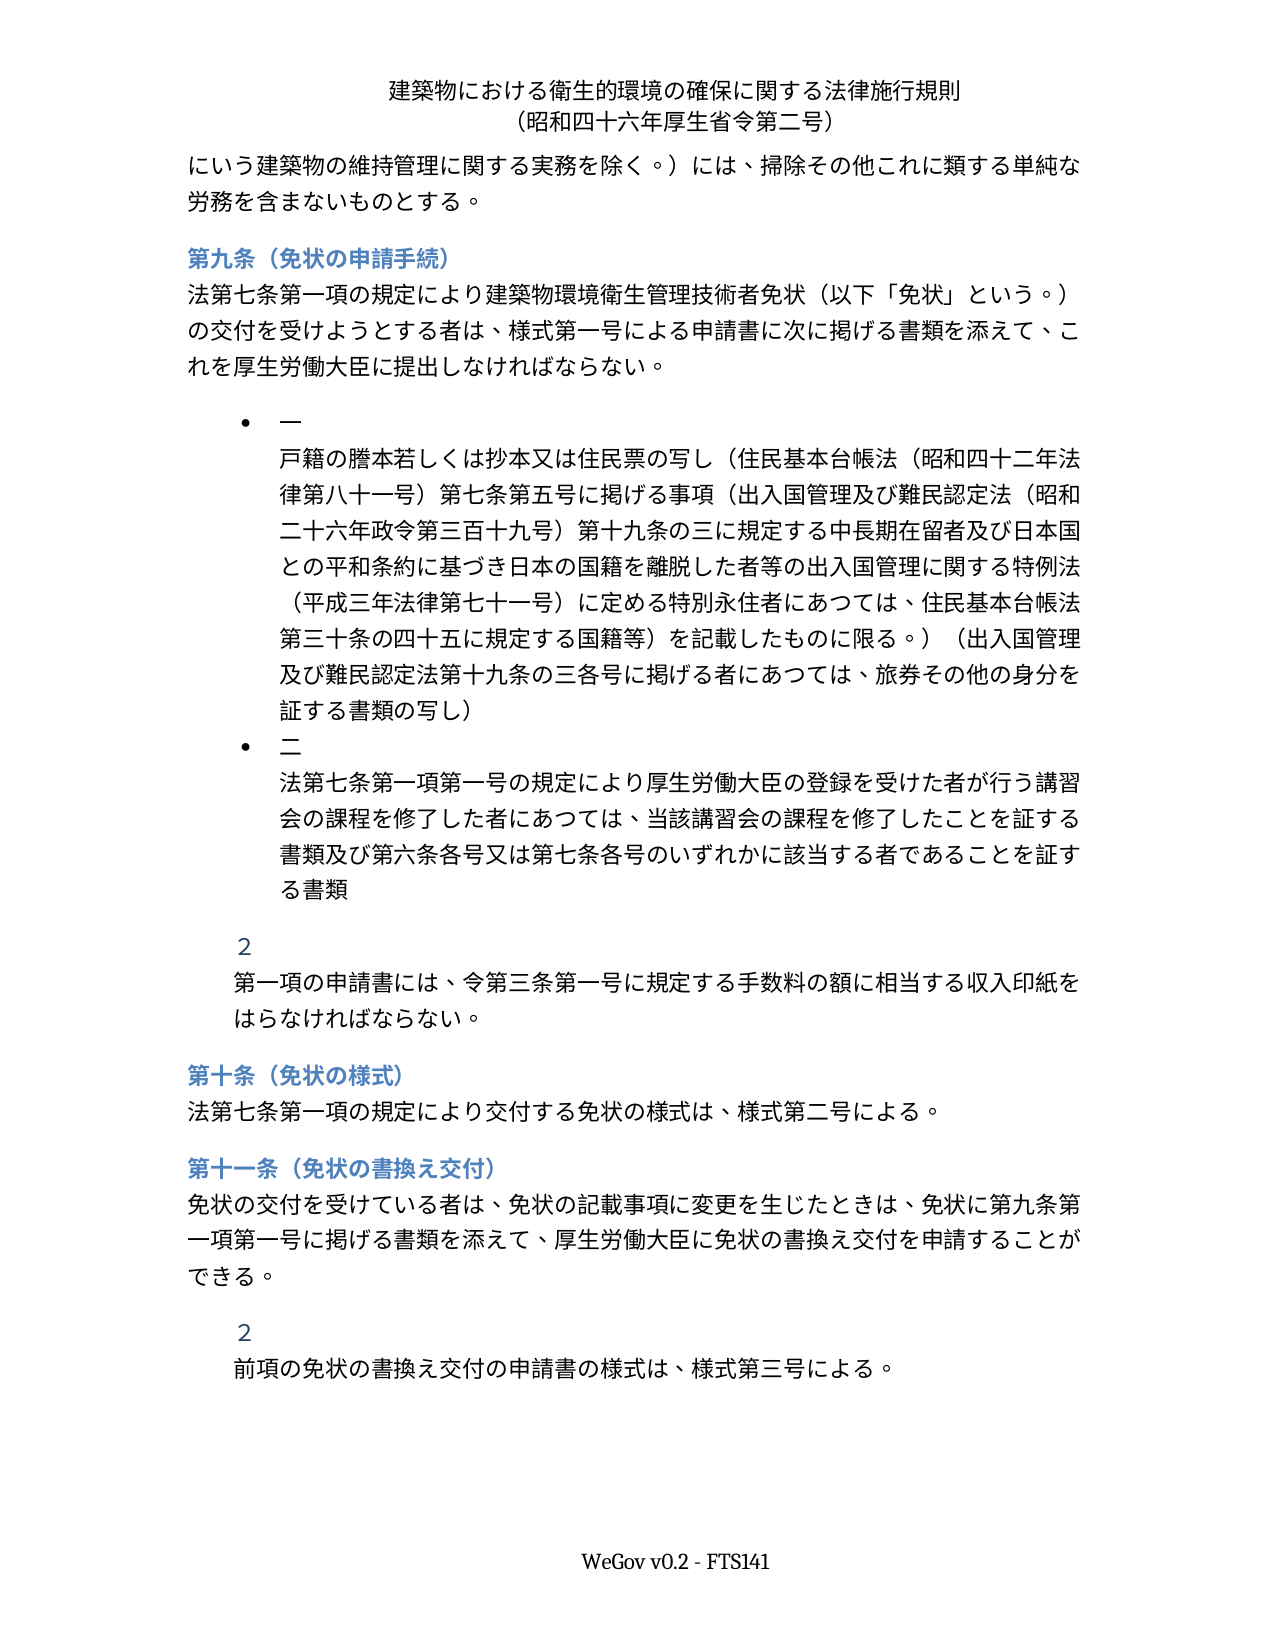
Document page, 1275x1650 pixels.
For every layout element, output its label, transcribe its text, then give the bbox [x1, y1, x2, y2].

subtitle ２ [233, 931, 1087, 962]
subtitle 第九条（免状の申請手続） [187, 243, 1087, 274]
text 法第七条第一項の規定により交付する免状の様式は、様式第二号による。 [187, 1096, 1087, 1127]
list 一 戸籍の謄本若しくは抄本又は住民票の写し（住民基本台帳法（昭和四十二年法律第八十一号）第七条第五号に掲げる事項（出入国管理及び難民認定法（昭和二十六年政令第三百十九号）第十九条の三に規定する中長期在留者及び日本国との平和条約に基づき日本の国籍を離脱した者等の出入国管理に関する特例法（平成三年法律第七十一号）に定める特別永住者にあつては、住民基本台帳法第三十条の四十五に規定する国籍等）を記載したものに限る。）（出入国管理及び難民認定法第十九条の三各号に掲げる者にあつては、旅券その他の身分を証する書類の写し） [242, 407, 1087, 726]
text 第一項の申請書には、令第三条第一号に規定する手数料の額に相当する収入印紙をはらなければならない。 [233, 967, 1087, 1034]
text 前項の免状の書換え交付の申請書の様式は、様式第三号による。 [233, 1353, 1087, 1384]
text 法第七条第一項の規定により建築物環境衛生管理技術者免状（以下「免状」という。）の交付を受けようとする者は、様式第一号による申請書に次に掲げる書類を添えて、これを厚生労働大臣に提出しなければならない。 [187, 279, 1087, 382]
subtitle 第十条（免状の様式） [187, 1060, 1087, 1091]
subtitle 第十一条（免状の書換え交付） [187, 1153, 1087, 1184]
subtitle ２ [233, 1317, 1087, 1348]
text 免状の交付を受けている者は、免状の記載事項に変更を生じたときは、免状に第九条第一項第一号に掲げる書類を添えて、厚生労働大臣に免状の書換え交付を申請することができる。 [187, 1188, 1087, 1292]
list 二 法第七条第一項第一号の規定により厚生労働大臣の登録を受けた者が行う講習会の課程を修了した者にあつては、当該講習会の課程を修了したことを証する書類及び第六条各号又は第七条各号のいずれかに該当する者であることを証する書類 [242, 731, 1087, 906]
